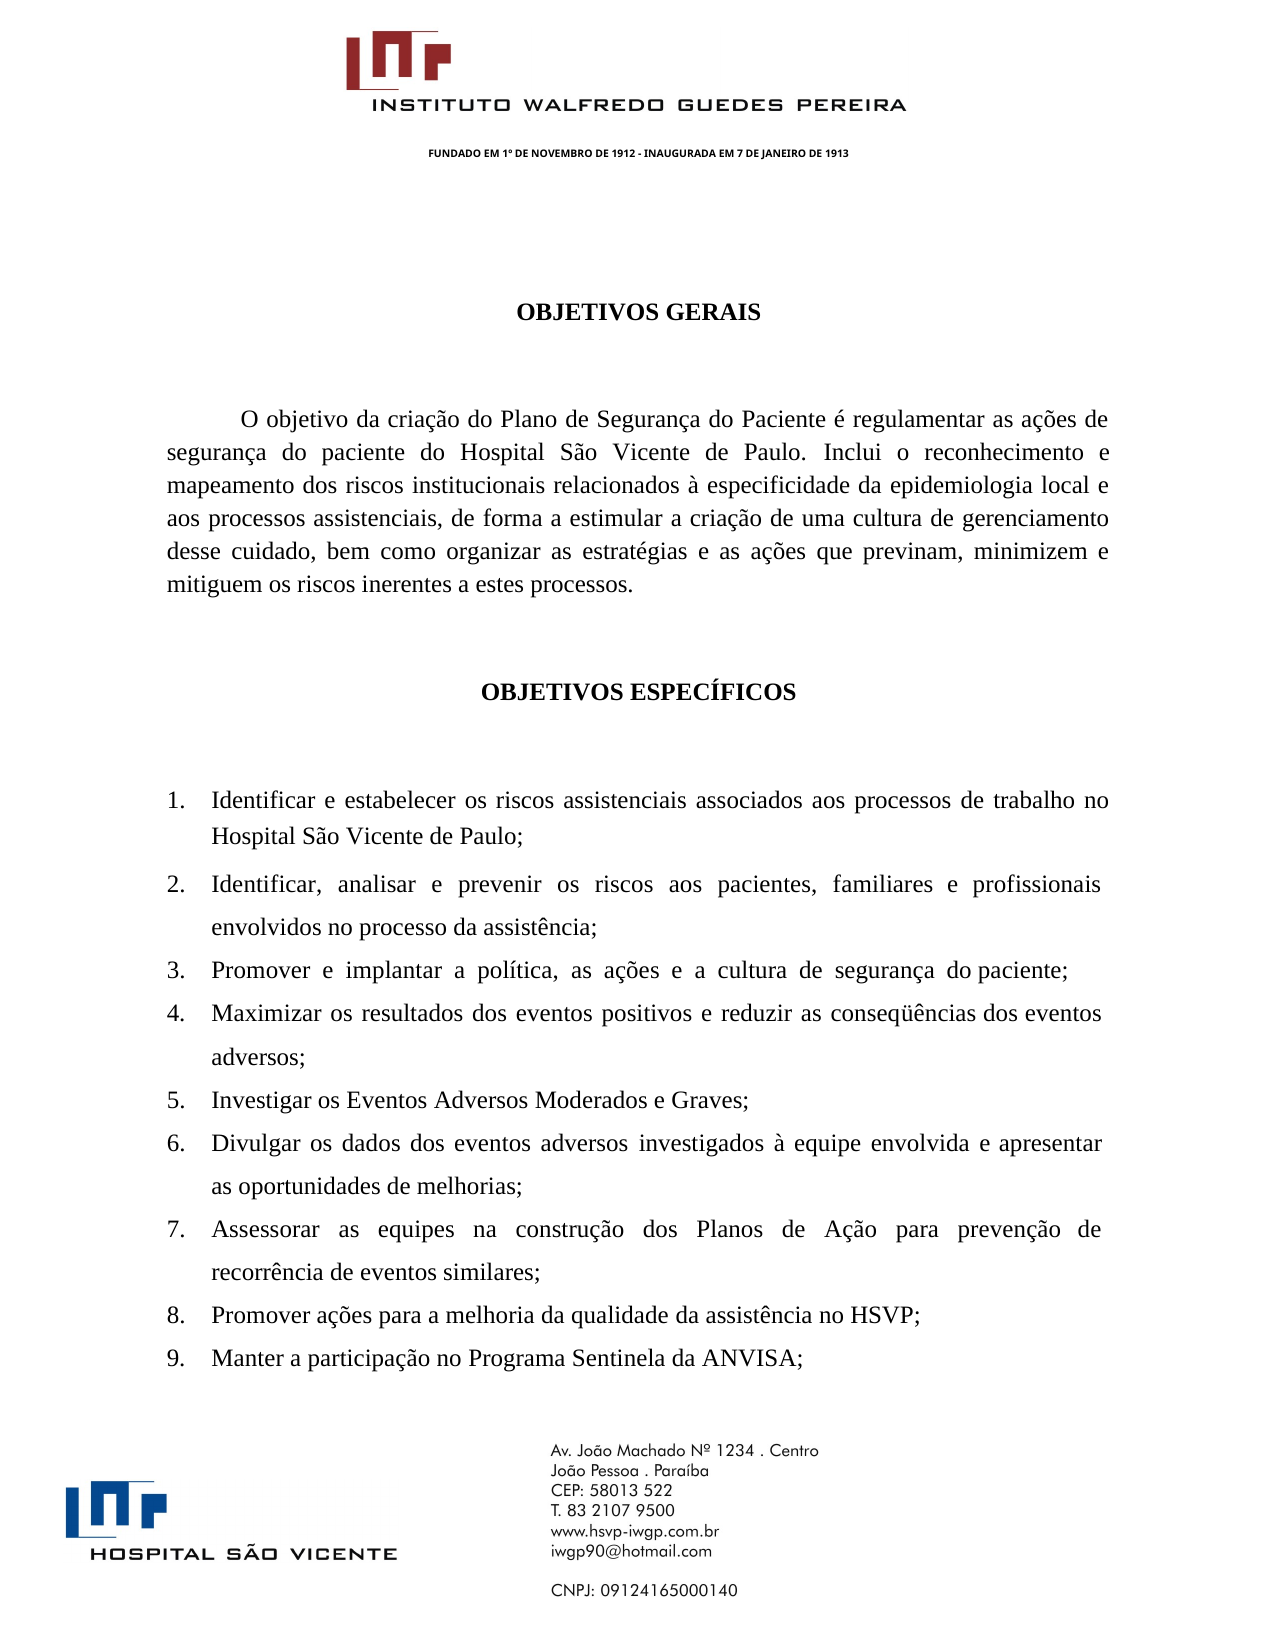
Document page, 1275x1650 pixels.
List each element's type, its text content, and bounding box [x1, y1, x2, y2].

picture [343, 27, 909, 113]
list Investigar os Eventos Adversos Moderados e Graves; [167, 1085, 1110, 1113]
list Identificar, analisar e prevenir os riscos aos pacientes, familiares e profissionais envolvidos no processo da assistência; [167, 869, 1102, 941]
list Divulgar os dados dos eventos adversos investigados à equipe envolvida e apresentar as oportunidades de melhorias; [167, 1128, 1102, 1200]
picture [62, 1479, 399, 1563]
list Assessorar as equipes na construção dos Planos de Ação para prevenção de recorrência de eventos similares; [167, 1214, 1101, 1286]
text OBJETIVOS ESPECÍFICOS [167, 677, 1110, 706]
text O objetivo da criação do Plano de Segurança do Paciente é regulamentar as ações de segurança do paciente do Hospital São Vicente de Paulo. Inclui o reconhecimento e mapeamento dos riscos institucionais relacionados à especificidade da epidemiologia local e aos processos assistenciais, de forma a estimular a criação de uma cultura de gerenciamento desse cuidado, bem como organizar as estratégias e as ações que previnam, minimizem e mitiguem os riscos inerentes a estes processos. [167, 404, 1110, 598]
list Identificar e estabelecer os riscos assistenciais associados aos processos de trabalho no Hospital São Vicente de Paulo; [167, 785, 1110, 849]
list Promover e implantar a política, as ações e a cultura de segurança do paciente; [167, 955, 1102, 984]
list Promover ações para a melhoria da qualidade da assistência no HSVP; [167, 1300, 1110, 1329]
picture [547, 1440, 819, 1597]
list Manter a participação no Programa Sentinela da ANVISA; [167, 1343, 1110, 1372]
text OBJETIVOS GERAIS [167, 297, 1110, 325]
list Maximizar os resultados dos eventos positivos e reduzir as conseqüências dos eventos adversos; [167, 998, 1102, 1070]
